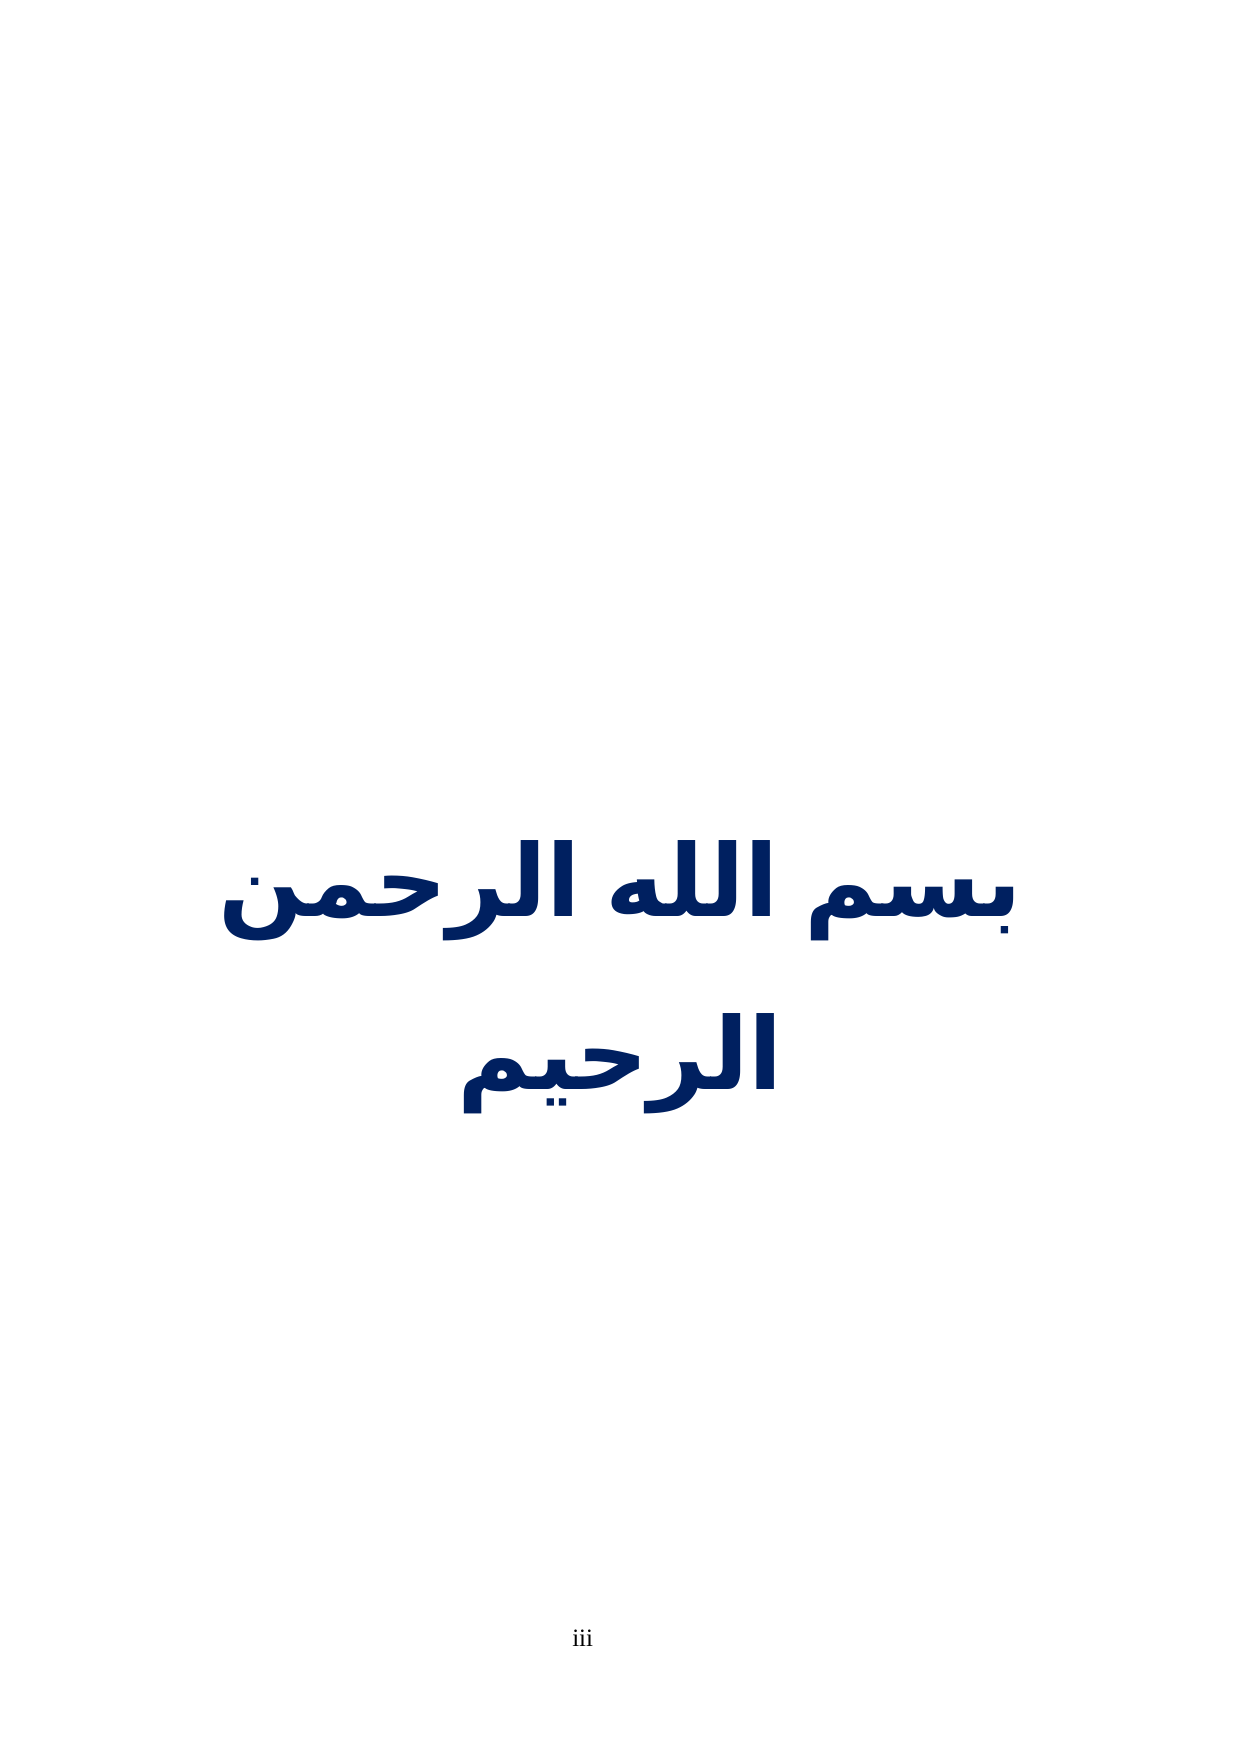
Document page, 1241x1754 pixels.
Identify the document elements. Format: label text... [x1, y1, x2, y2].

subtitle بسم الله الرحمن الرحيم [187, 823, 1053, 1111]
